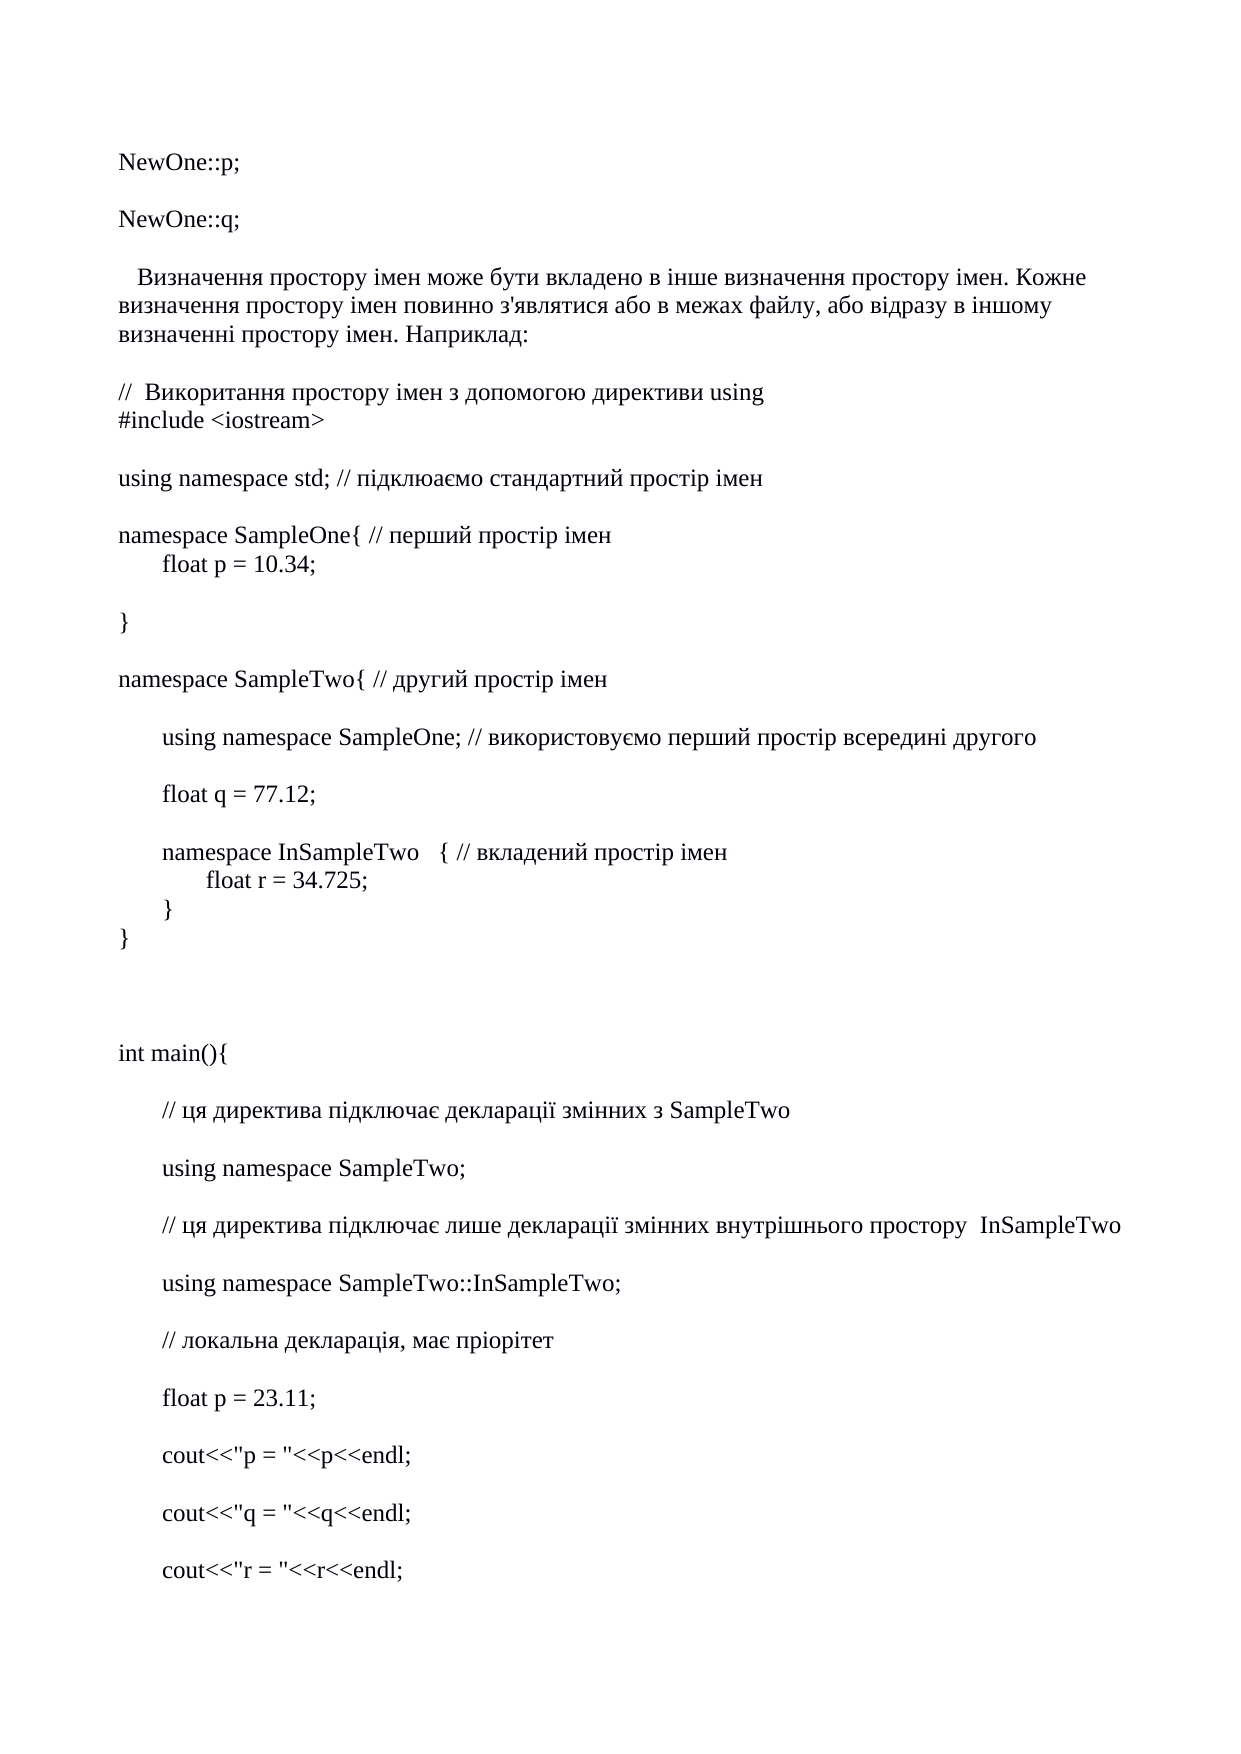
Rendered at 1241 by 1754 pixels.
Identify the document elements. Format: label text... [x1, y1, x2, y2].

text int main(){ [118, 1038, 1122, 1067]
text float p = 10.34; [118, 549, 1122, 578]
text float p = 23.11; [118, 1383, 1122, 1412]
text cout<<"r = "<<r<<endl; [118, 1556, 1122, 1584]
text using namespace SampleTwo::InSampleTwo; [118, 1268, 1122, 1297]
text using namespace SampleTwo; [118, 1153, 1122, 1182]
text Визначення простору імен може бути вкладено в інше визначення простору імен. Кожне визначення простору імен повинно з'являтися або в межах файлу, або відразу в іншому визначенні простору імен. Наприклад: [118, 262, 1122, 348]
text using namespace SampleOne; // використовуємо перший простір всередині другого [118, 722, 1122, 751]
text float q = 77.12; [118, 779, 1122, 808]
text cout<<"p = "<<p<<endl; [118, 1441, 1122, 1469]
text NewOne::q; [118, 204, 1122, 233]
text using namespace std; // підклюаємо стандартний простір імен [118, 463, 1122, 492]
text // локальна декларація, має пріорітет [118, 1326, 1122, 1354]
text } [118, 923, 1122, 952]
text cout<<"q = "<<q<<endl; [118, 1498, 1122, 1527]
text namespace SampleTwo{ // другий простір імен [118, 664, 1122, 693]
text namespace SampleOne{ // перший простір імен [118, 521, 1122, 549]
text float r = 34.725; [118, 866, 1122, 894]
text // ця директива підключає декларації змінних з SampleTwo [118, 1096, 1122, 1124]
text #include <iostream> [118, 406, 1122, 434]
text namespace InSampleTwo { // вкладений простір імен [118, 837, 1122, 866]
text } [118, 894, 1122, 923]
text // Викоритання простору імен з допомогою директиви using [118, 377, 1122, 406]
text // ця директива підключає лише декларації змінних внутрішнього простору InSampleTwo [118, 1211, 1122, 1239]
text } [118, 607, 1122, 636]
text NewOne::p; [118, 147, 1122, 176]
